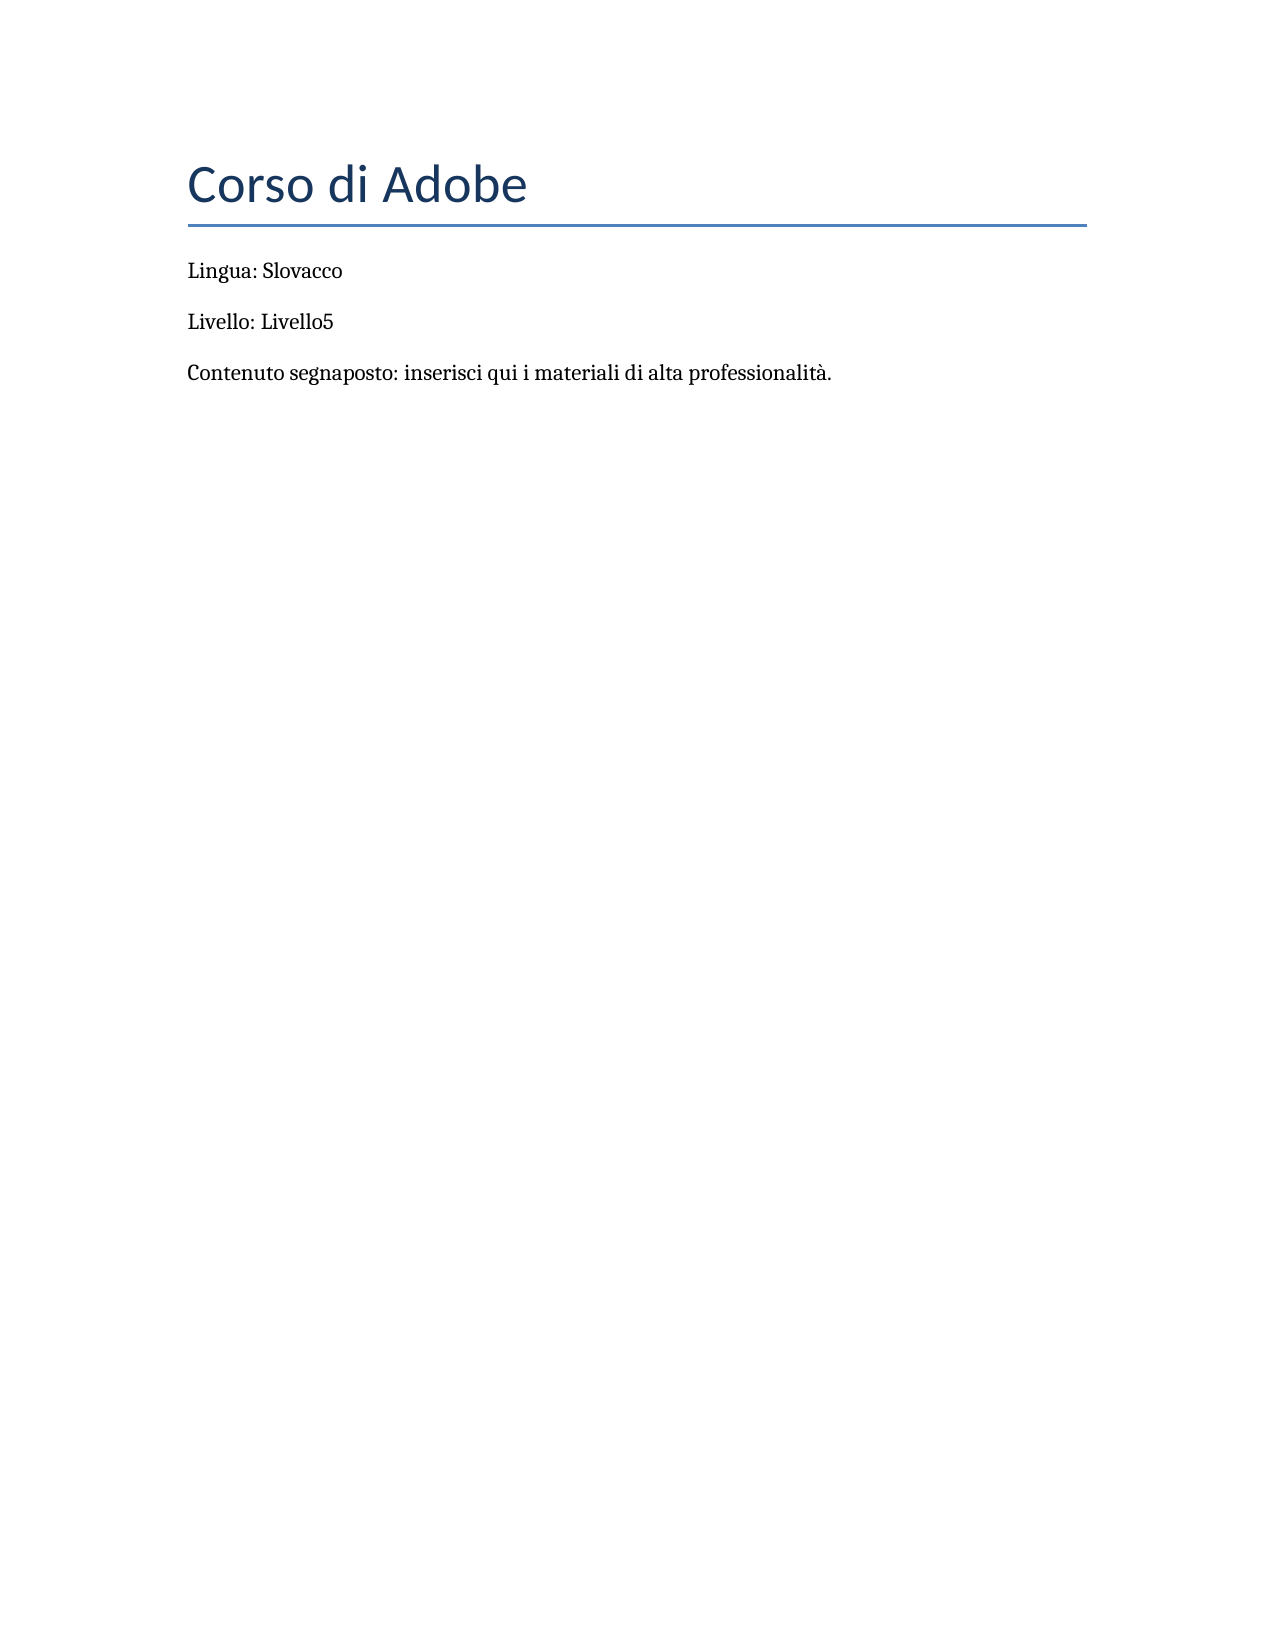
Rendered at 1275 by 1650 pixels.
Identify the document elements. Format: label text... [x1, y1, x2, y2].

text Lingua: Slovacco [187, 258, 1087, 284]
text Contenuto segnaposto: inserisci qui i materiali di alta professionalità. [187, 360, 1087, 386]
text Livello: Livello5 [187, 309, 1087, 335]
title Corso di Adobe [187, 150, 1087, 227]
